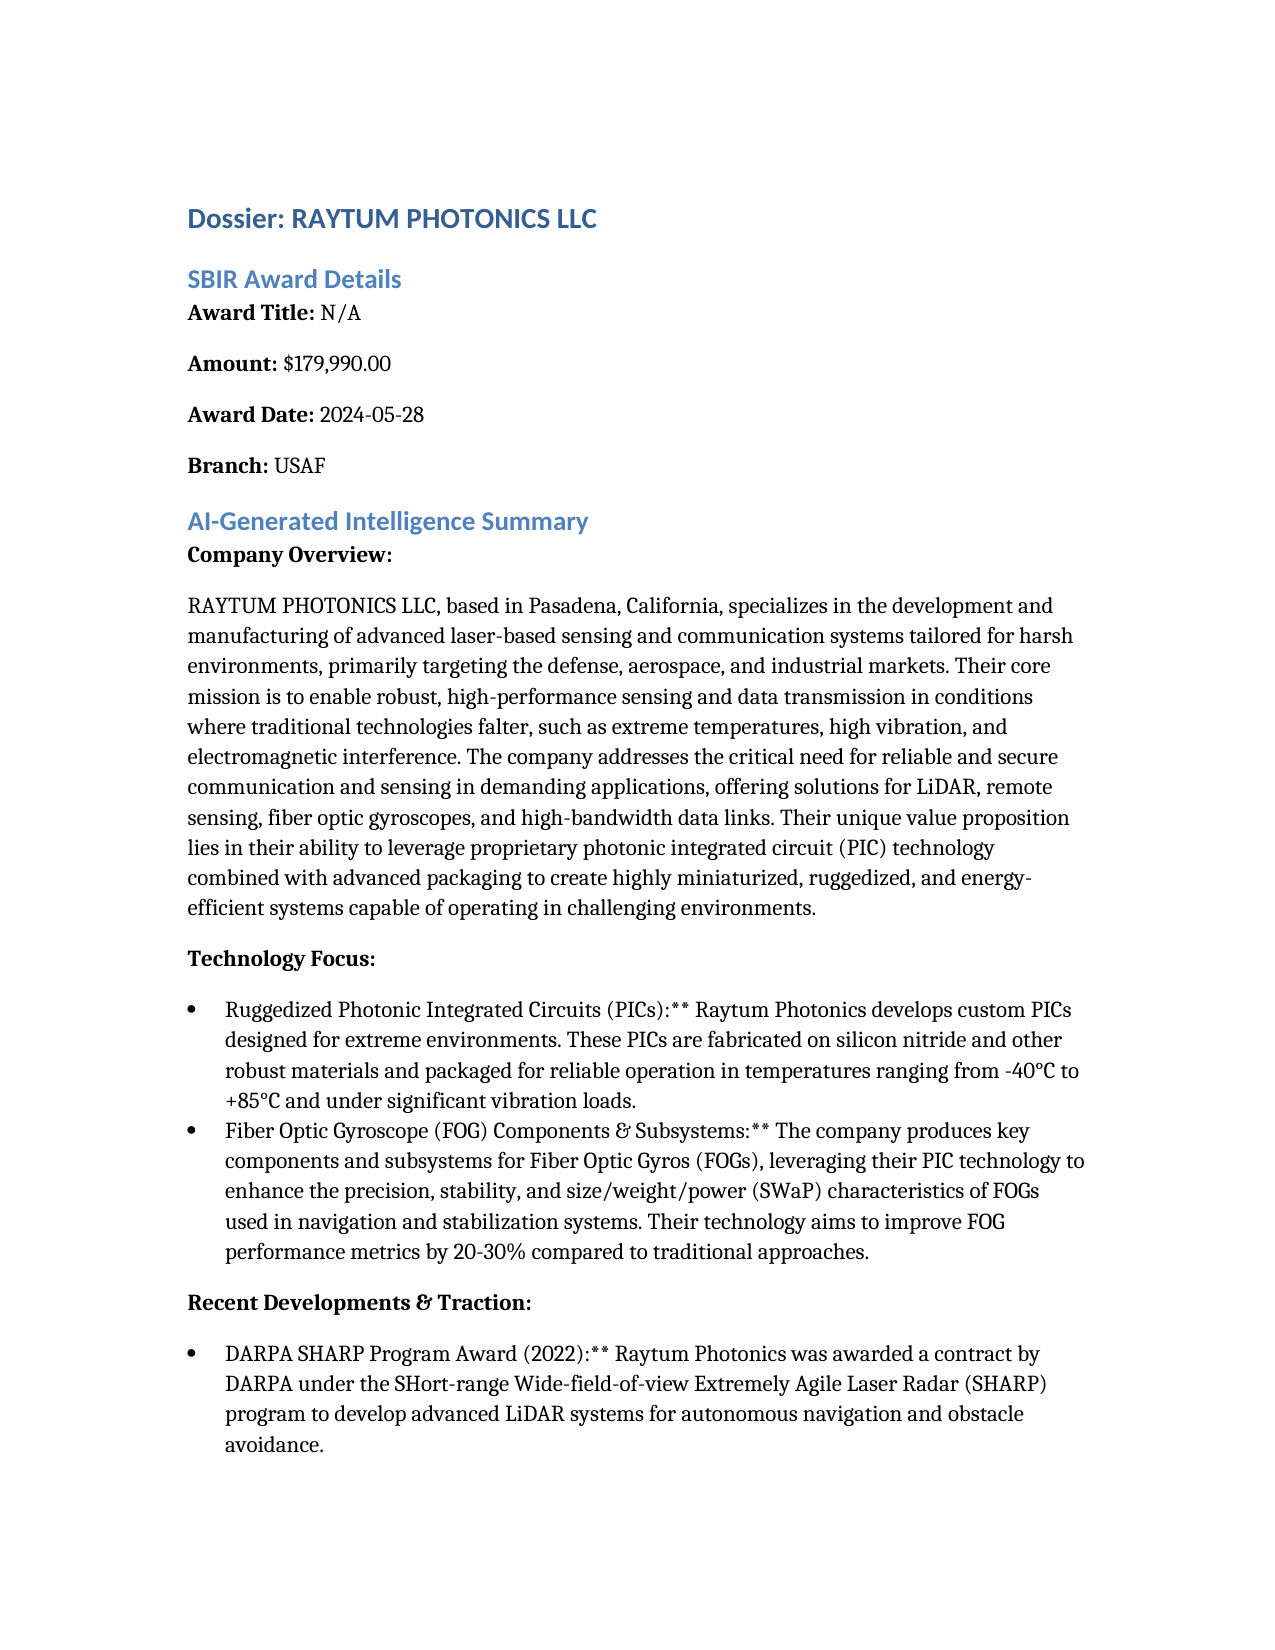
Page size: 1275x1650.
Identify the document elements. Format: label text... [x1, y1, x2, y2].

list Fiber Optic Gyroscope (FOG) Components & Subsystems:** The company produces key components and subsystems for Fiber Optic Gyros (FOGs), leveraging their PIC technology to enhance the precision, stability, and size/weight/power (SWaP) characteristics of FOGs used in navigation and stabilization systems. Their technology aims to improve FOG performance metrics by 20-30% compared to traditional approaches. [187, 1118, 1087, 1265]
subtitle AI-Generated Intelligence Summary [187, 504, 1087, 537]
text Amount: $179,990.00 [187, 351, 1087, 377]
subtitle SBIR Award Details [187, 262, 1087, 295]
text Branch: USAF [187, 453, 1087, 479]
text Award Date: 2024-05-28 [187, 402, 1087, 428]
list DARPA SHARP Program Award (2022):** Raytum Photonics was awarded a contract by DARPA under the SHort-range Wide-field-of-view Extremely Agile Laser Radar (SHARP) program to develop advanced LiDAR systems for autonomous navigation and obstacle avoidance. [187, 1341, 1087, 1458]
text Technology Focus: [187, 946, 1087, 972]
text RAYTUM PHOTONICS LLC, based in Pasadena, California, specializes in the development and manufacturing of advanced laser-based sensing and communication systems tailored for harsh environments, primarily targeting the defense, aerospace, and industrial markets. Their core mission is to enable robust, high-performance sensing and data transmission in conditions where traditional technologies falter, such as extreme temperatures, high vibration, and electromagnetic interference. The company addresses the critical need for reliable and secure communication and sensing in demanding applications, offering solutions for LiDAR, remote sensing, fiber optic gyroscopes, and high-bandwidth data links. Their unique value proposition lies in their ability to leverage proprietary photonic integrated circuit (PIC) technology combined with advanced packaging to create highly miniaturized, ruggedized, and energy-efficient systems capable of operating in challenging environments. [187, 593, 1087, 921]
text Company Overview: [187, 542, 1087, 568]
text Recent Developments & Traction: [187, 1290, 1087, 1316]
subtitle Dossier: RAYTUM PHOTONICS LLC [187, 200, 1087, 236]
text Award Title: N/A [187, 300, 1087, 326]
list Ruggedized Photonic Integrated Circuits (PICs):** Raytum Photonics develops custom PICs designed for extreme environments. These PICs are fabricated on silicon nitride and other robust materials and packaged for reliable operation in temperatures ranging from -40°C to +85°C and under significant vibration loads. [187, 997, 1087, 1114]
